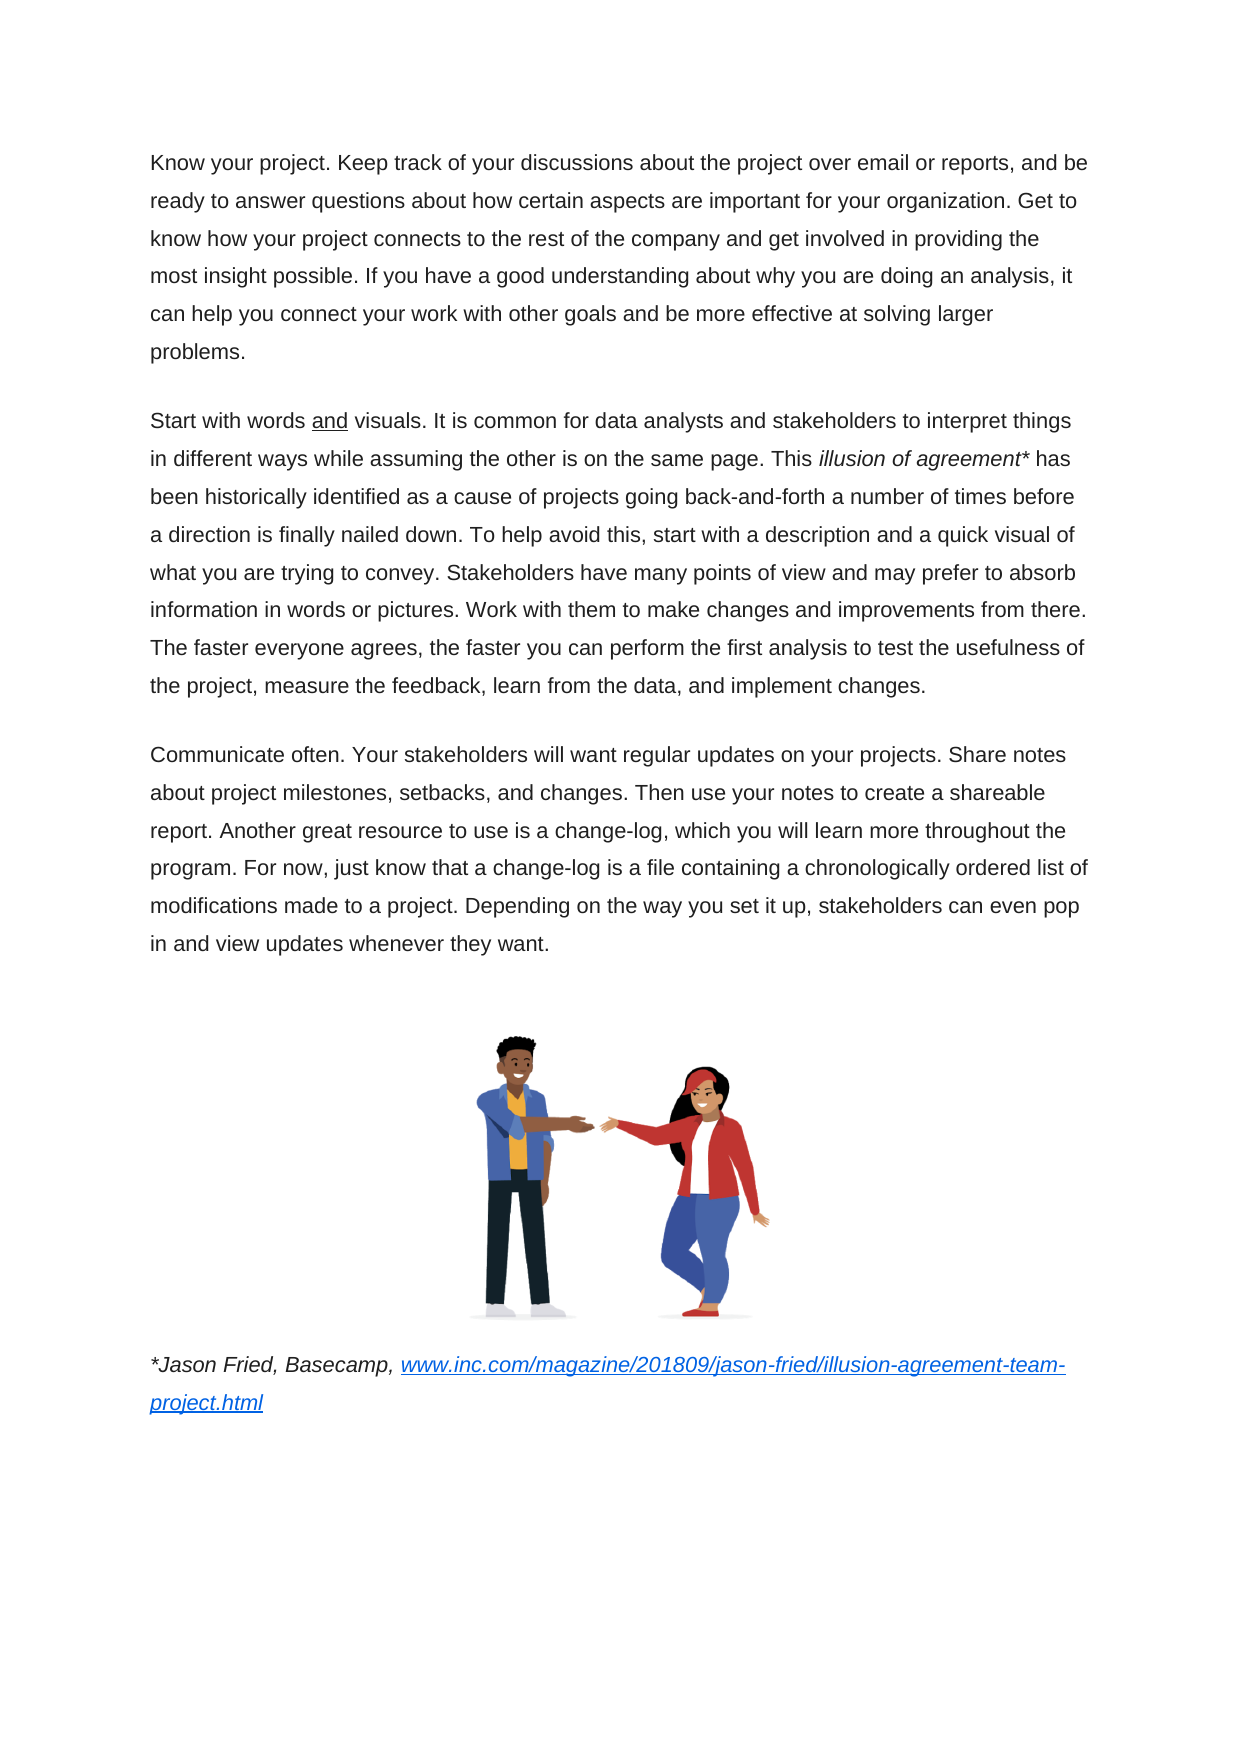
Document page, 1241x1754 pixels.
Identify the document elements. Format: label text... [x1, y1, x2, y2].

picture [150, 1000, 1091, 1348]
text Communicate often. Your stakeholders will want regular updates on your projects. Share notes about project milestones, setbacks, and changes. Then use your notes to create a shareable report. Another great resource to use is a change-log, which you will learn more throughout the program. For now, just know that a change-log is a file containing a chronologically ordered list of modifications made to a project. Depending on the way you set it up, stakeholders can even pop in and view updates whenever they want. [150, 742, 1090, 956]
text *Jason Fried, Basecamp, www.inc.com/magazine/201809/jason-fried/illusion-agreement-team-project.html [150, 1352, 1090, 1415]
text Start with words and visuals. It is common for data analysts and stakeholders to interpret things in different ways while assuming the other is on the same page. This illusion of agreement* has been historically identified as a cause of projects going back-and-forth a number of times before a direction is finally nailed down. To help avoid this, start with a description and a quick visual of what you are trying to convey. Stakeholders have many points of view and may prefer to absorb information in words or pictures. Work with them to make changes and improvements from there. The faster everyone agrees, the faster you can perform the first analysis to test the usefulness of the project, measure the feedback, learn from the data, and implement changes. [150, 408, 1090, 698]
text Know your project. Keep track of your discussions about the project over email or reports, and be ready to answer questions about how certain aspects are important for your organization. Get to know how your project connects to the rest of the company and get involved in providing the most insight possible. If you have a good understanding about why you are doing an analysis, it can help you connect your work with other goals and be more effective at solving larger problems. [150, 150, 1090, 364]
